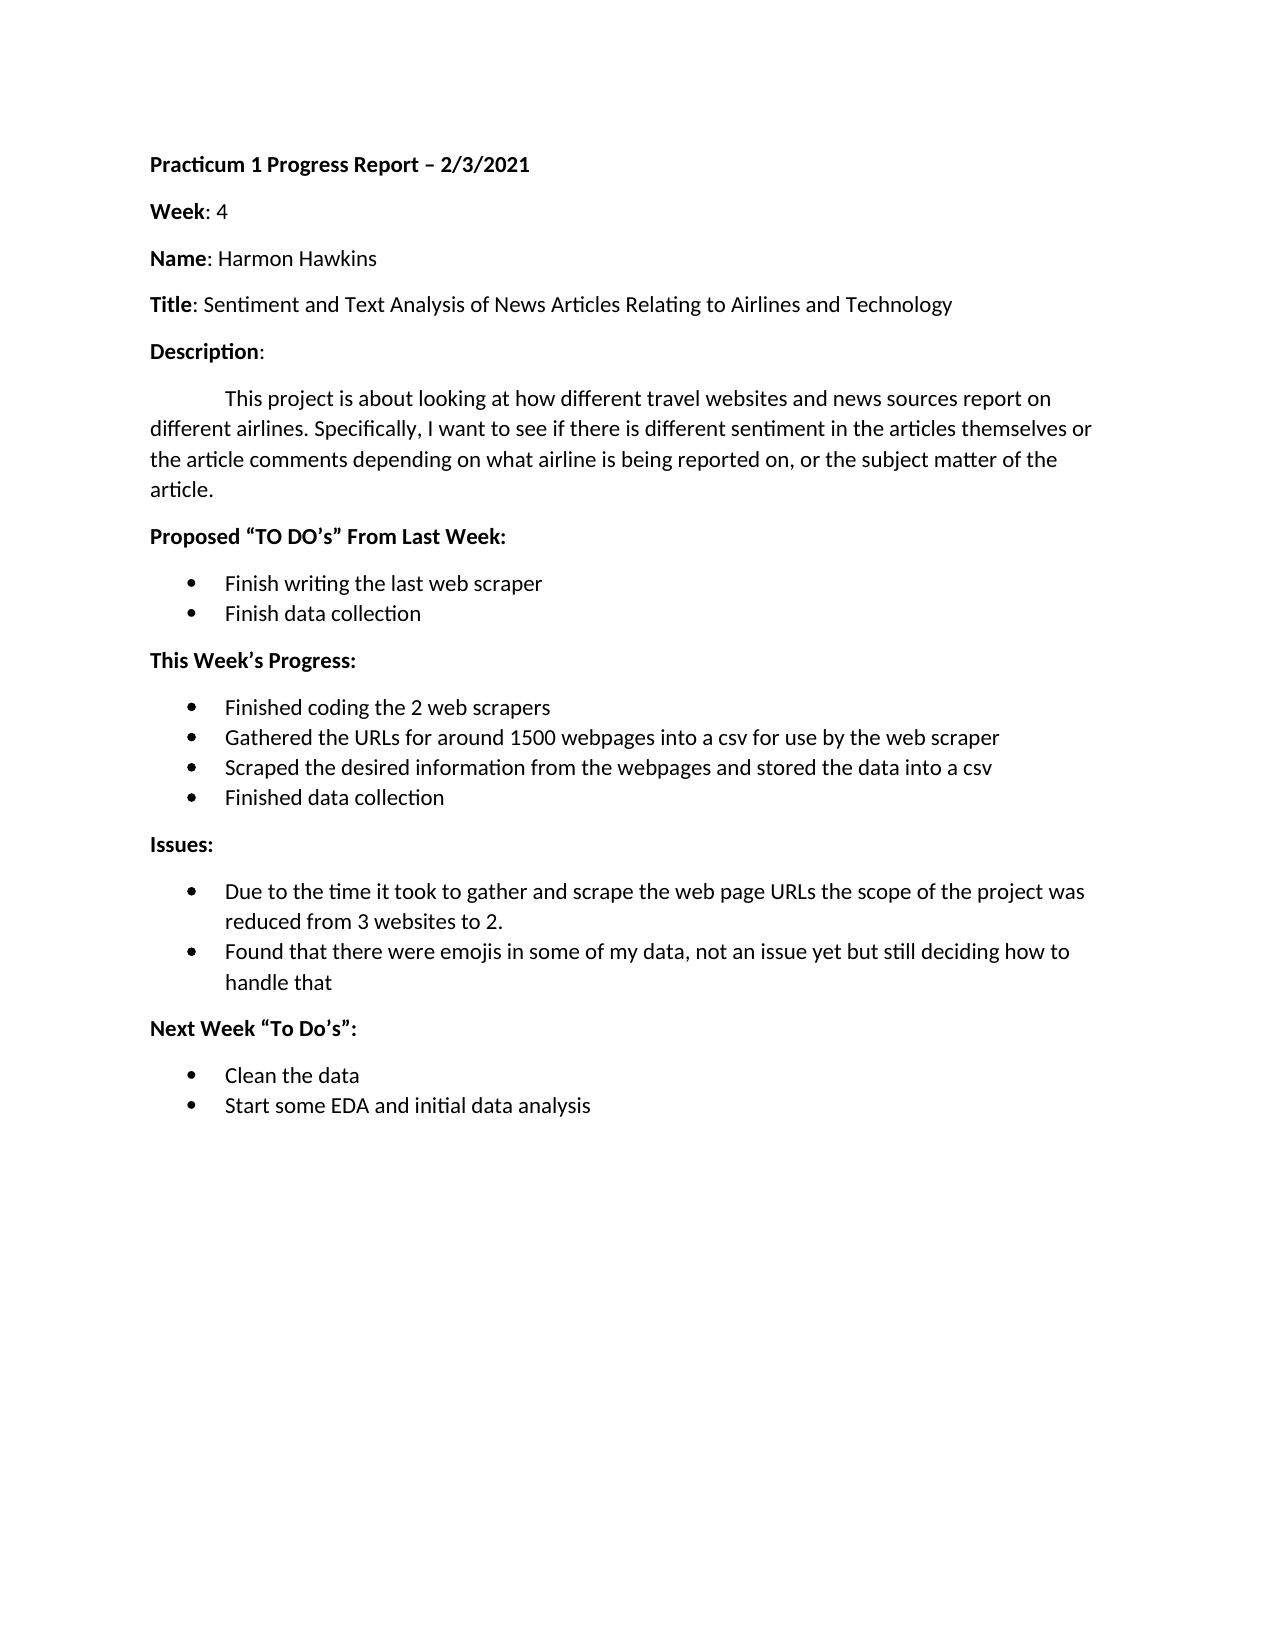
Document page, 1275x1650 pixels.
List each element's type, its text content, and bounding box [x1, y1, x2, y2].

text Week: 4 [150, 197, 1125, 225]
text This Week’s Progress: [150, 646, 1125, 674]
list Finish writing the last web scraper [187, 569, 1125, 597]
list Finished coding the 2 web scrapers [187, 693, 1125, 721]
text This project is about looking at how different travel websites and news sources report on different airlines. Specifically, I want to see if there is different sentiment in the articles themselves or the article comments depending on what airline is being reported on, or the subject matter of the article. [150, 384, 1125, 503]
list Gathered the URLs for around 1500 webpages into a csv for use by the web scraper [187, 723, 1125, 751]
text Proposed “TO DO’s” From Last Week: [150, 522, 1125, 550]
list Due to the time it took to gather and scrape the web page URLs the scope of the project was reduced from 3 websites to 2. [187, 877, 1125, 935]
list Scraped the desired information from the webpages and stored the data into a csv [187, 753, 1125, 781]
text Issues: [150, 830, 1125, 858]
text Description: [150, 337, 1125, 366]
text Practicum 1 Progress Report – 2/3/2021 [150, 150, 1125, 178]
list Clean the data [187, 1061, 1125, 1089]
text Name: Harmon Hawkins [150, 244, 1125, 272]
list Finish data collection [187, 599, 1125, 627]
text Next Week “To Do’s”: [150, 1014, 1125, 1043]
text Title: Sentiment and Text Analysis of News Articles Relating to Airlines and Technology [150, 291, 1125, 319]
list Found that there were emojis in some of my data, not an issue yet but still deciding how to handle that [187, 937, 1125, 996]
list Finished data collection [187, 783, 1125, 811]
list Start some EDA and initial data analysis [187, 1092, 1125, 1120]
